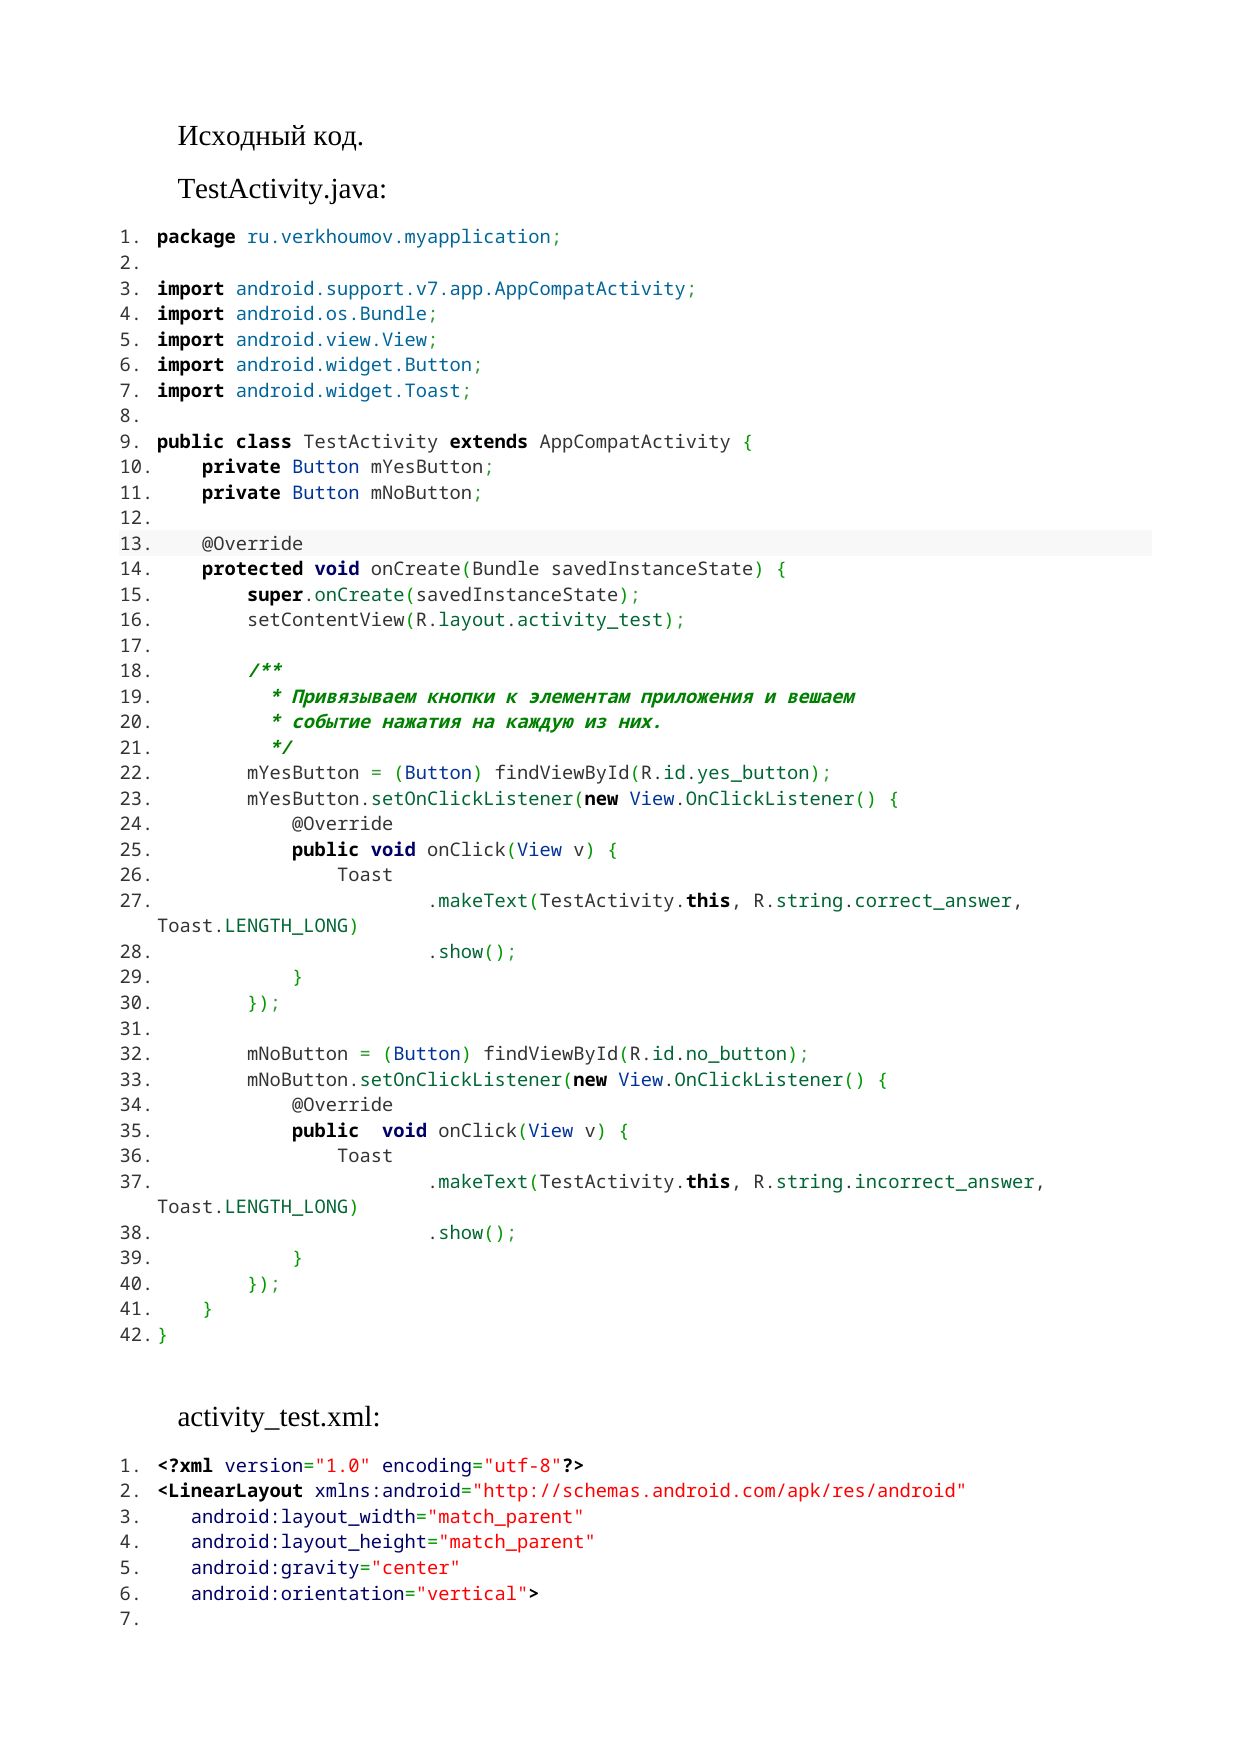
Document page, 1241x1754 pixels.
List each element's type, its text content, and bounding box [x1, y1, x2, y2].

list * Привязываем кнопки к элементам приложения и вешаем [119, 683, 1152, 709]
list android:layout_height="match_parent" [119, 1529, 1152, 1554]
list private Button mNoButton; [119, 479, 1152, 504]
list */ [119, 734, 1152, 760]
list import android.widget.Toast; [119, 377, 1152, 402]
list android:layout_width="match_parent" [119, 1503, 1152, 1529]
list } [119, 964, 1152, 989]
list super.onCreate(savedInstanceState); [119, 581, 1152, 607]
text Исходный код. [177, 118, 1152, 152]
list } [119, 1244, 1152, 1270]
list import android.support.v7.app.AppCompatActivity; [119, 275, 1152, 300]
list setContentView(R.layout.activity_test); [119, 607, 1152, 632]
list protected void onCreate(Bundle savedInstanceState) { [119, 556, 1152, 581]
list .show(); [119, 1219, 1152, 1244]
list import android.os.Bundle; [119, 300, 1152, 326]
list import android.widget.Button; [119, 351, 1152, 377]
list <LinearLayout xmlns:android="http://schemas.android.com/apk/res/android" [119, 1478, 1152, 1503]
list android:orientation="vertical"> [119, 1580, 1152, 1605]
text TestActivity.java: [177, 171, 1152, 204]
list package ru.verkhoumov.myapplication; [119, 224, 1152, 249]
list mYesButton = (Button) findViewById(R.id.yes_button); [119, 760, 1152, 785]
list /** [119, 658, 1152, 683]
list Toast [119, 862, 1152, 887]
list public class TestActivity extends AppCompatActivity { [119, 428, 1152, 453]
list Toast [119, 1142, 1152, 1168]
list @Override [119, 530, 1152, 556]
list android:gravity="center" [119, 1554, 1152, 1580]
list @Override [119, 811, 1152, 836]
list } [119, 1321, 1152, 1347]
list .makeText(TestActivity.this, R.string.incorrect_answer, Toast.LENGTH_LONG) [119, 1168, 1152, 1219]
text activity_test.xml: [177, 1399, 1152, 1433]
list .show(); [119, 938, 1152, 964]
list mNoButton = (Button) findViewById(R.id.no_button); [119, 1040, 1152, 1066]
list }); [119, 1270, 1152, 1296]
list public void onClick(View v) { [119, 1117, 1152, 1142]
list .makeText(TestActivity.this, R.string.correct_answer, Toast.LENGTH_LONG) [119, 887, 1152, 938]
list }); [119, 989, 1152, 1015]
list import android.view.View; [119, 326, 1152, 351]
list public void onClick(View v) { [119, 836, 1152, 862]
list @Override [119, 1091, 1152, 1117]
list mNoButton.setOnClickListener(new View.OnClickListener() { [119, 1066, 1152, 1091]
list mYesButton.setOnClickListener(new View.OnClickListener() { [119, 785, 1152, 811]
list } [119, 1296, 1152, 1321]
list <?xml version="1.0" encoding="utf-8"?> [119, 1452, 1152, 1478]
list private Button mYesButton; [119, 453, 1152, 479]
list * событие нажатия на каждую из них. [119, 709, 1152, 734]
